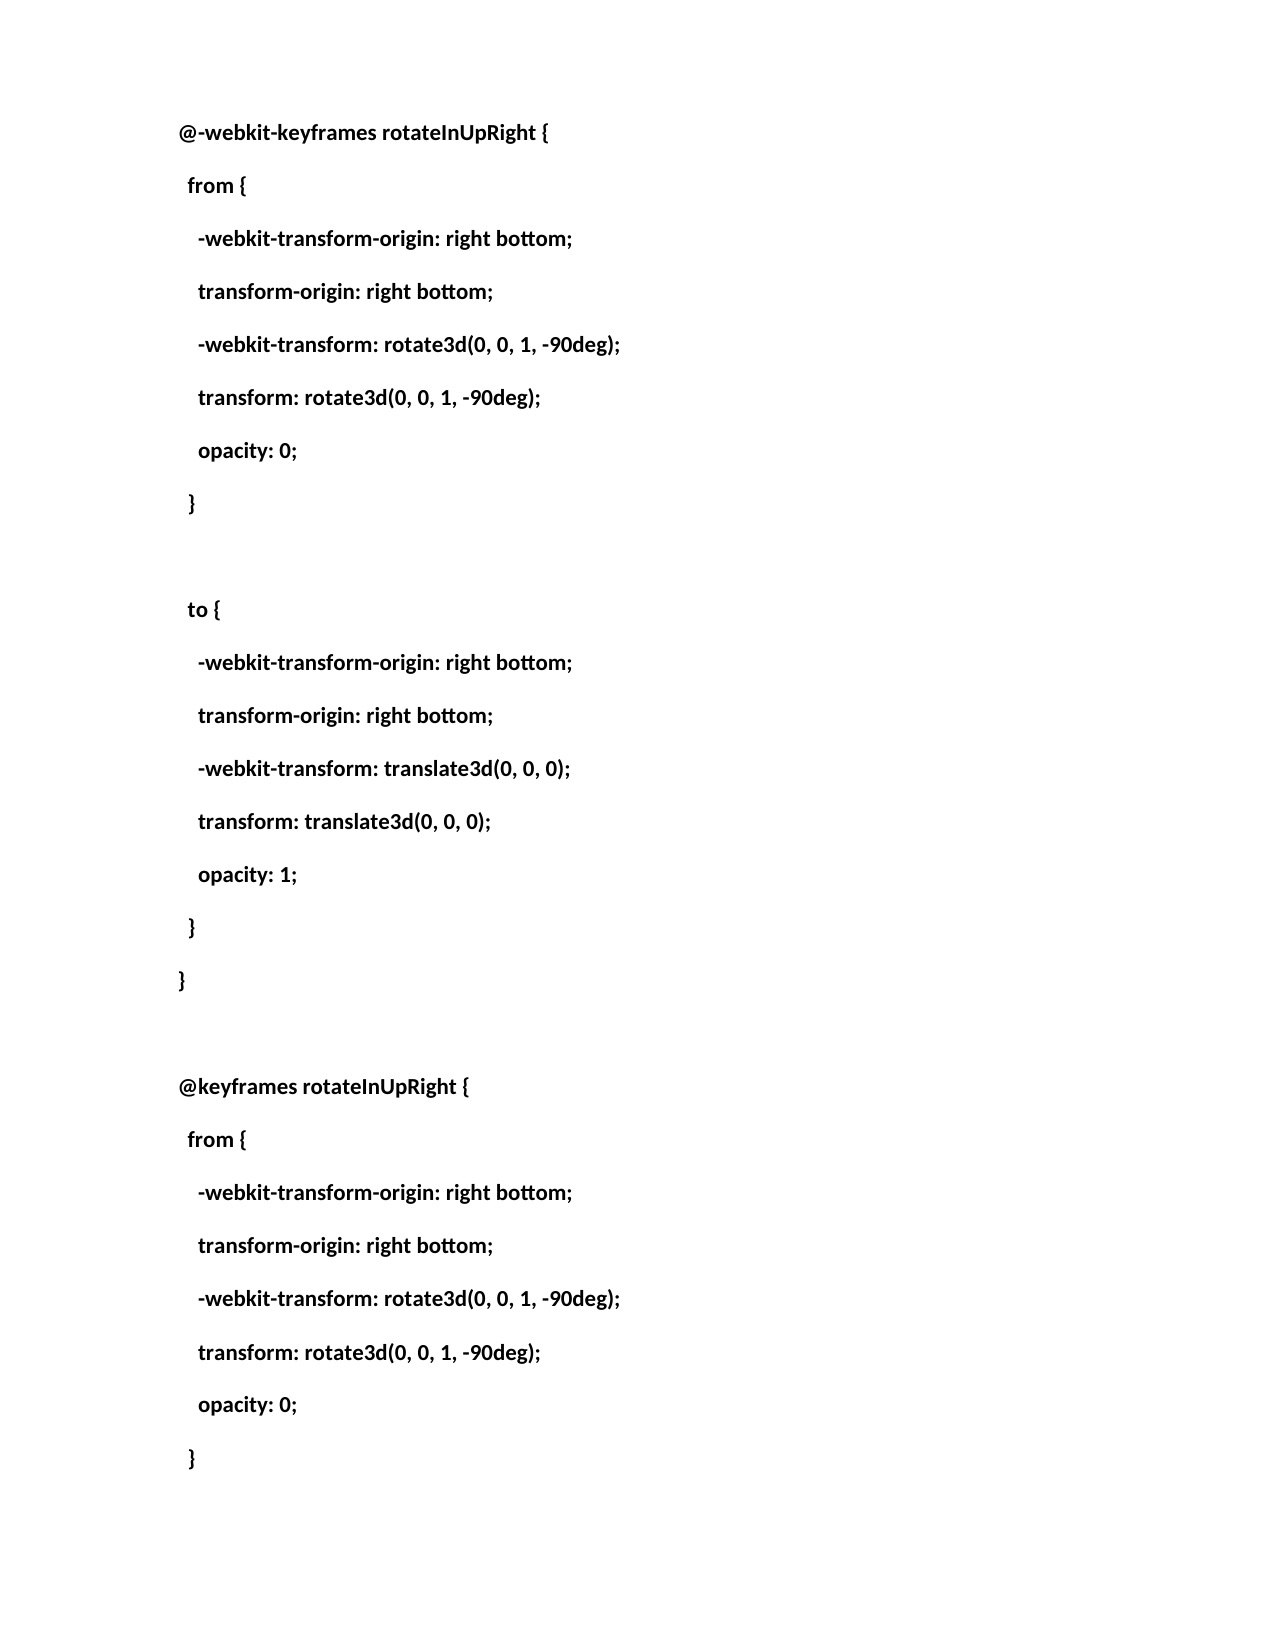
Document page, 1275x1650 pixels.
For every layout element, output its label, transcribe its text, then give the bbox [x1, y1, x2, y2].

text from { [177, 1126, 1186, 1153]
text } [177, 1444, 1186, 1472]
text opacity: 0; [177, 436, 1186, 464]
text -webkit-transform: rotate3d(0, 0, 1, -90deg); [177, 1284, 1186, 1313]
text opacity: 0; [177, 1391, 1186, 1419]
text transform-origin: right bottom; [177, 1232, 1186, 1259]
text transform-origin: right bottom; [177, 277, 1186, 305]
text @keyframes rotateInUpRight { [177, 1072, 1186, 1101]
text -webkit-transform-origin: right bottom; [177, 648, 1186, 676]
text -webkit-transform-origin: right bottom; [177, 1178, 1186, 1207]
text from { [177, 171, 1186, 199]
text transform-origin: right bottom; [177, 701, 1186, 729]
text opacity: 1; [177, 860, 1186, 888]
text -webkit-transform: rotate3d(0, 0, 1, -90deg); [177, 330, 1186, 358]
text @-webkit-keyframes rotateInUpRight { [177, 118, 1186, 146]
text } [177, 913, 1186, 941]
text -webkit-transform: translate3d(0, 0, 0); [177, 754, 1186, 782]
text transform: rotate3d(0, 0, 1, -90deg); [177, 383, 1186, 411]
text transform: translate3d(0, 0, 0); [177, 807, 1186, 835]
text -webkit-transform-origin: right bottom; [177, 224, 1186, 252]
text to { [177, 595, 1186, 623]
text transform: rotate3d(0, 0, 1, -90deg); [177, 1338, 1186, 1366]
text } [177, 966, 1186, 994]
text } [177, 489, 1186, 517]
